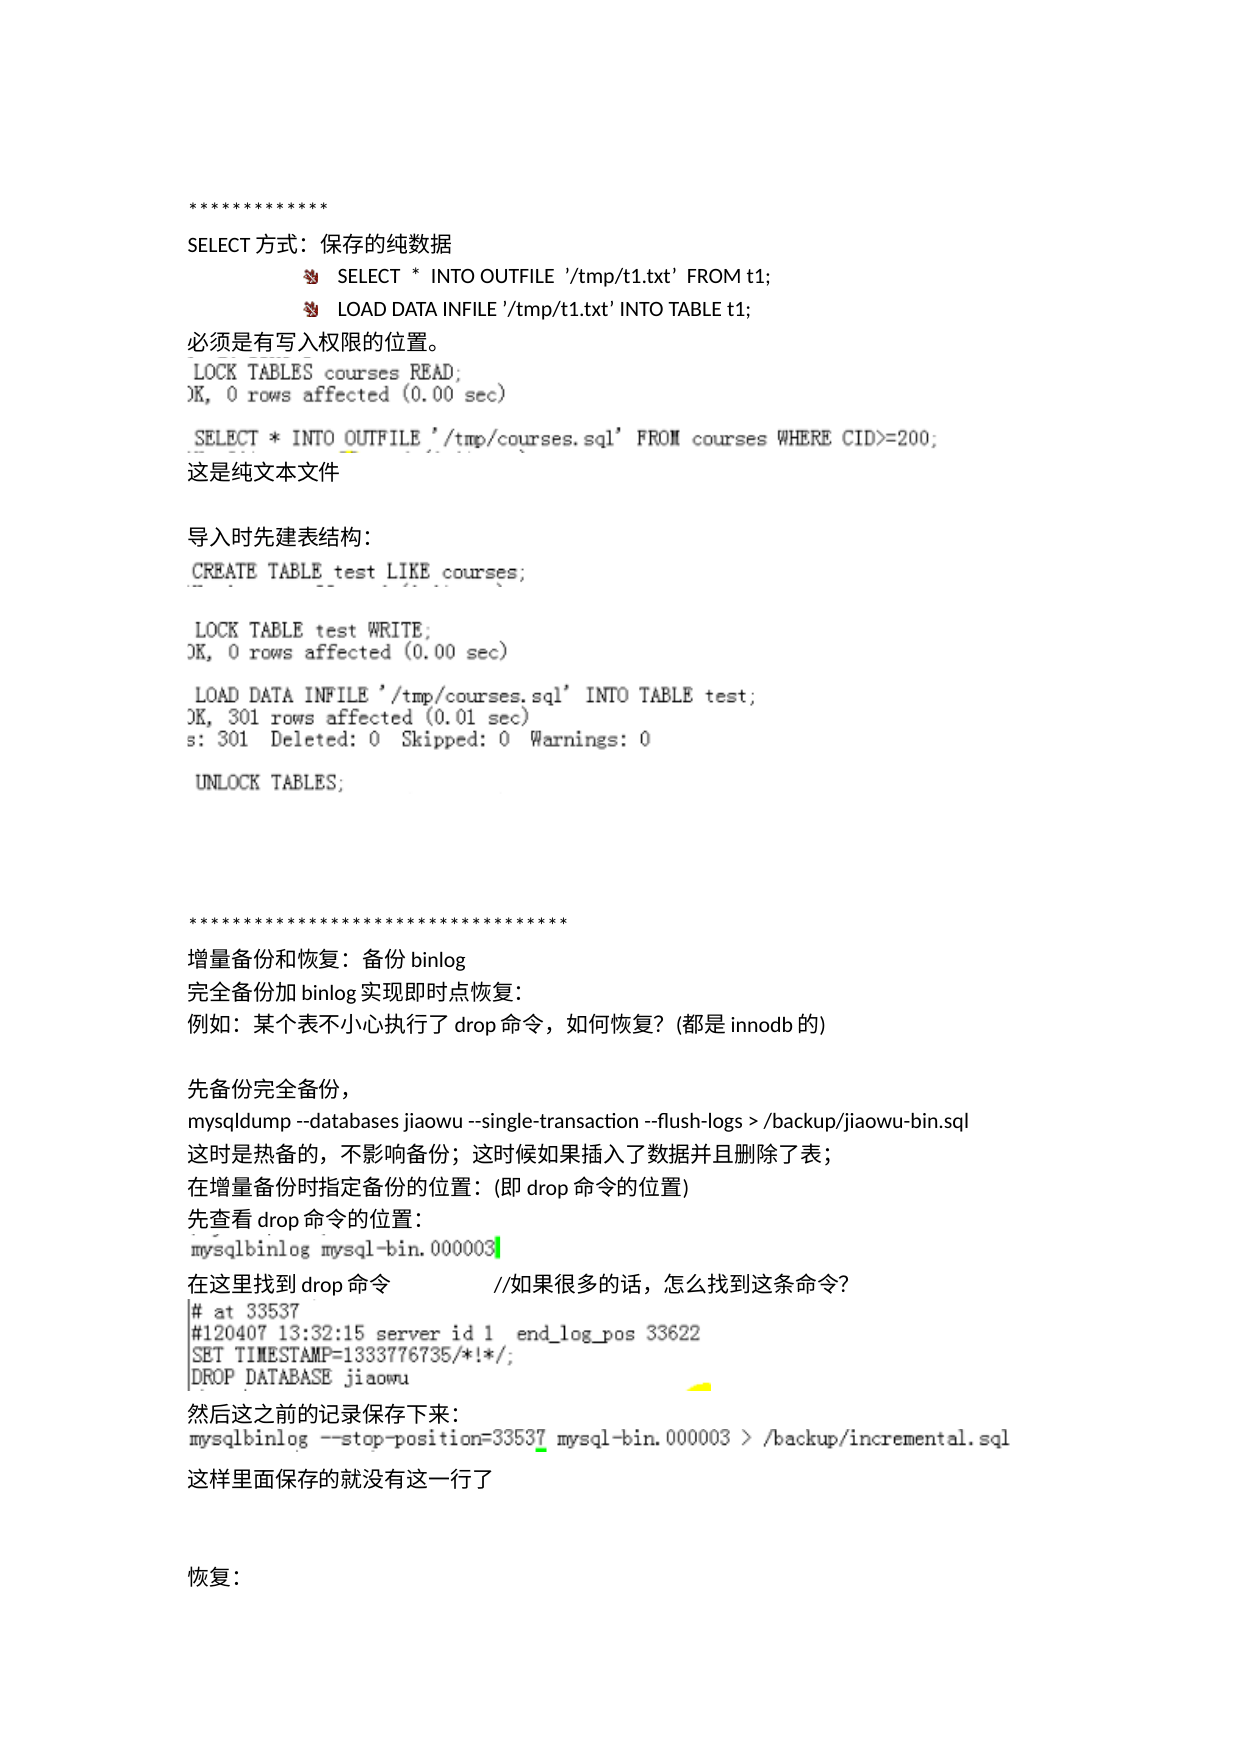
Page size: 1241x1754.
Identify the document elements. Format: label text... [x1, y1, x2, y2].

list SELECT * INTO OUTFILE ’/tmp/t1.txt’ FROM t1; [300, 259, 1053, 292]
picture [187, 617, 757, 794]
picture [301, 267, 318, 284]
text ************* [187, 194, 1053, 227]
text 完全备份加binlog实现即时点恢复： [187, 974, 1053, 1007]
picture [187, 1429, 1013, 1452]
text 增量备份和恢复：备份binlog [187, 942, 1053, 974]
text 例如：某个表不小心执行了drop命令，如何恢复？(都是innodb的) [187, 1007, 1053, 1039]
text SELECT方式：保存的纯数据 [187, 227, 1053, 259]
text 在增量备份时指定备份的位置：(即drop命令的位置) [187, 1169, 1053, 1202]
text 必须是有写入权限的位置。 [187, 324, 1053, 357]
text mysqldump --databases jiaowu --single-transaction --flush-logs > /backup/jiaowu-bin.sql [187, 1104, 1053, 1137]
text 恢复： [187, 1559, 1053, 1592]
text 这样里面保存的就没有这一行了 [187, 1462, 1053, 1494]
text 然后这之前的记录保存下来： [187, 1397, 1053, 1429]
text 在这里找到drop命令 //如果很多的话，怎么找到这条命令？ [187, 1267, 1053, 1299]
picture [301, 299, 318, 317]
picture [187, 357, 1013, 453]
text 先备份完全备份， [187, 1072, 1053, 1104]
text 先查看drop命令的位置： [187, 1202, 1053, 1234]
picture [187, 1299, 711, 1391]
text 导入时先建表结构： [187, 519, 1053, 552]
text 这是纯文本文件 [187, 454, 1053, 487]
picture [187, 552, 541, 587]
picture [187, 1234, 501, 1261]
list LOAD DATA INFILE ’/tmp/t1.txt’ INTO TABLE t1; [300, 292, 1053, 324]
text 这时是热备的，不影响备份；这时候如果插入了数据并且删除了表； [187, 1137, 1053, 1169]
text *********************************** [187, 909, 1053, 942]
